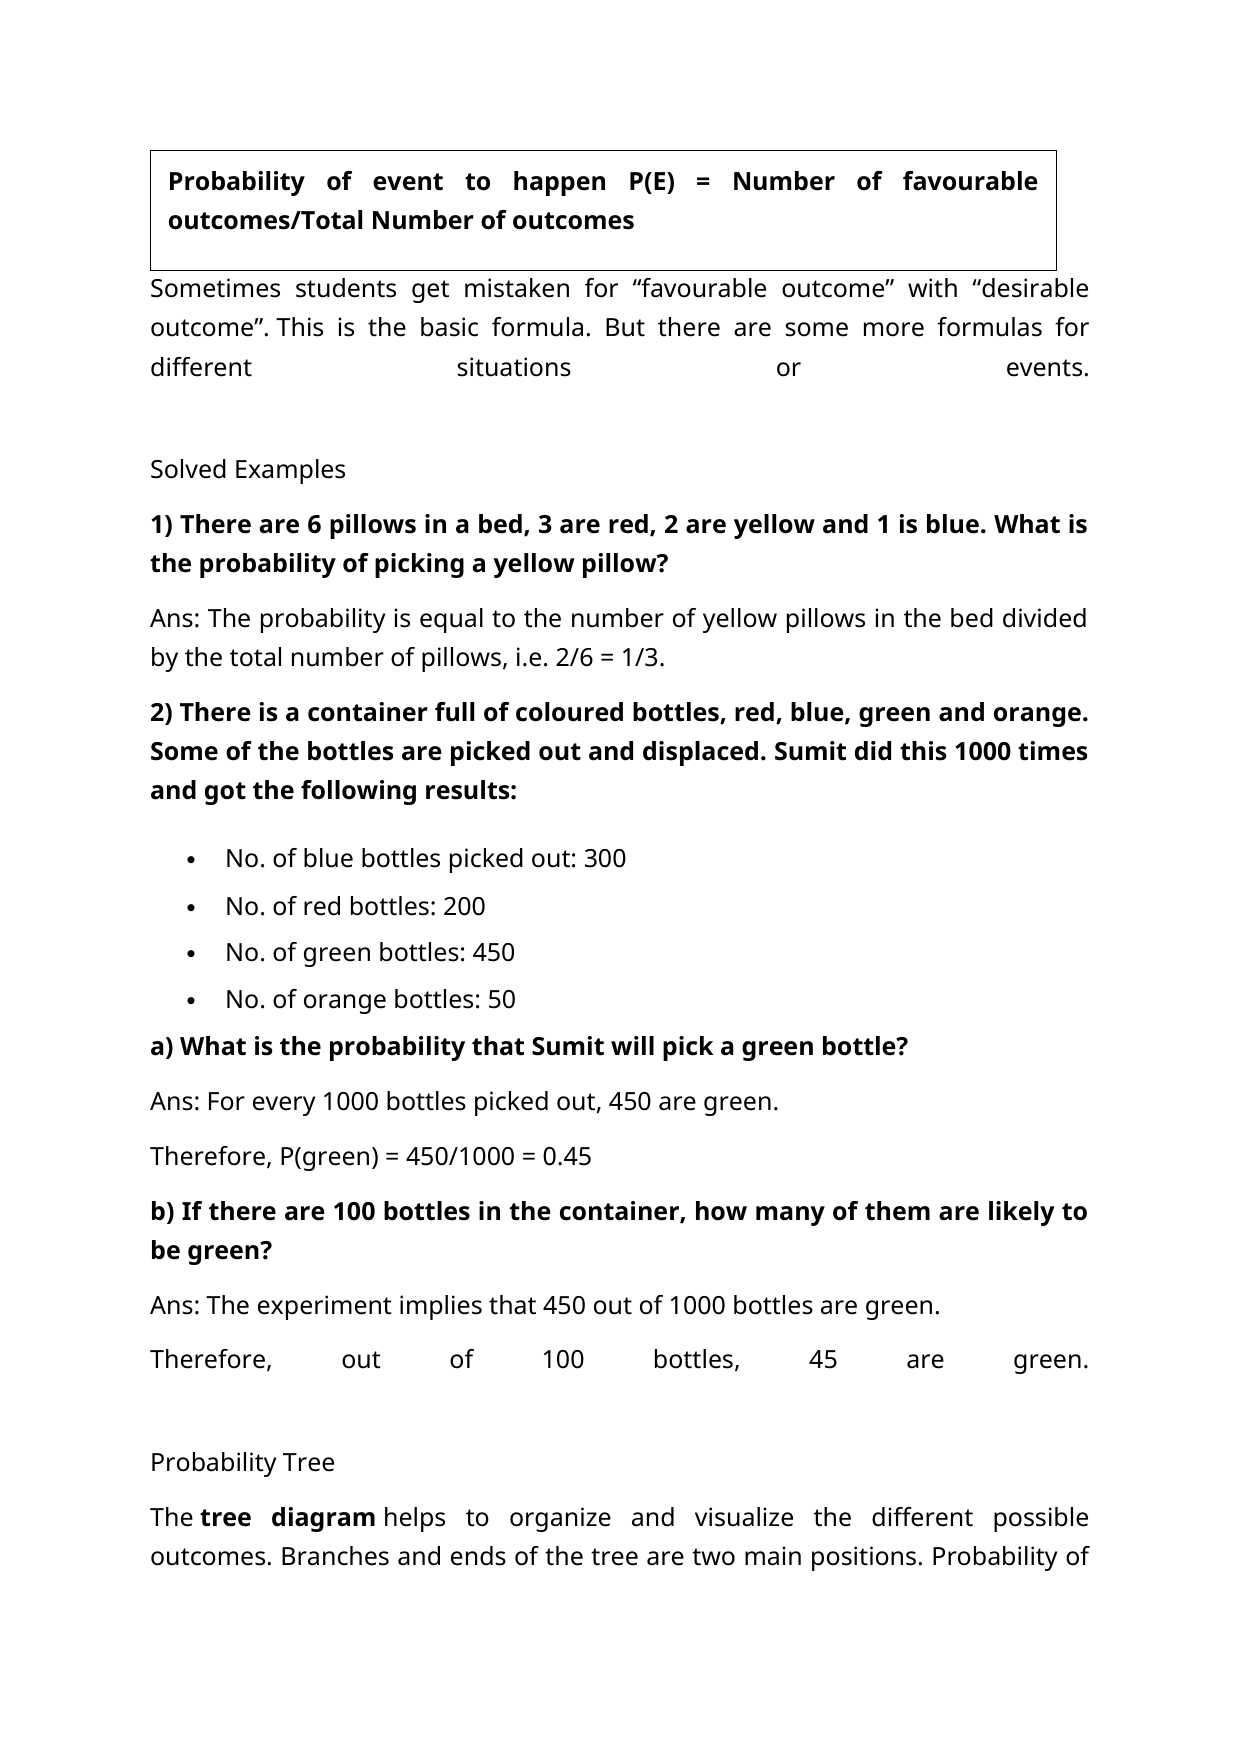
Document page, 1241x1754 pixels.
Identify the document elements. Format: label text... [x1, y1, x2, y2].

text 2) There is a container full of coloured bottles, red, blue, green and orange. Some of the bottles are picked out and displaced. Sumit did this 1000 times and got the following results: [150, 694, 1090, 807]
subtitle Probability Tree [150, 1445, 1090, 1479]
table_header Probability of event to happen P(E) = Number of favourable outcomes/Total Number of outcomes [151, 151, 1056, 270]
text Ans: The probability is equal to the number of yellow pillows in the bed divided by the total number of pillows, i.e. 2/6 = 1/3. [150, 601, 1090, 674]
list No. of green bottles: 450 [187, 935, 1090, 969]
list No. of blue bottles picked out: 300 [187, 841, 1090, 875]
text b) If there are 100 bottles in the container, how many of them are likely to be green? [150, 1193, 1090, 1267]
list No. of orange bottles: 50 [187, 982, 1090, 1016]
text 1) There are 6 pillows in a bed, 3 are red, 2 are yellow and 1 is blue. What is the probability of picking a yellow pillow? [150, 507, 1090, 580]
text a) What is the probability that Sumit will pick a green bottle? [150, 1029, 1090, 1063]
text Ans: For every 1000 bottles picked out, 450 are green. [150, 1084, 1090, 1118]
text Sometimes students get mistaken for “favourable outcome” with “desirable outcome”. This is the basic formula. But there are some more formulas for different situations or events. [150, 271, 1090, 416]
text Therefore, out of 100 bottles, 45 are green. [150, 1342, 1090, 1409]
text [150, 1499, 1090, 1573]
list No. of red bottles: 200 [187, 888, 1090, 922]
text Ans: The experiment implies that 450 out of 1000 bottles are green. [150, 1287, 1090, 1321]
text Therefore, P(green) = 450/1000 = 0.45 [150, 1139, 1090, 1173]
subtitle Solved Examples [150, 452, 1090, 486]
